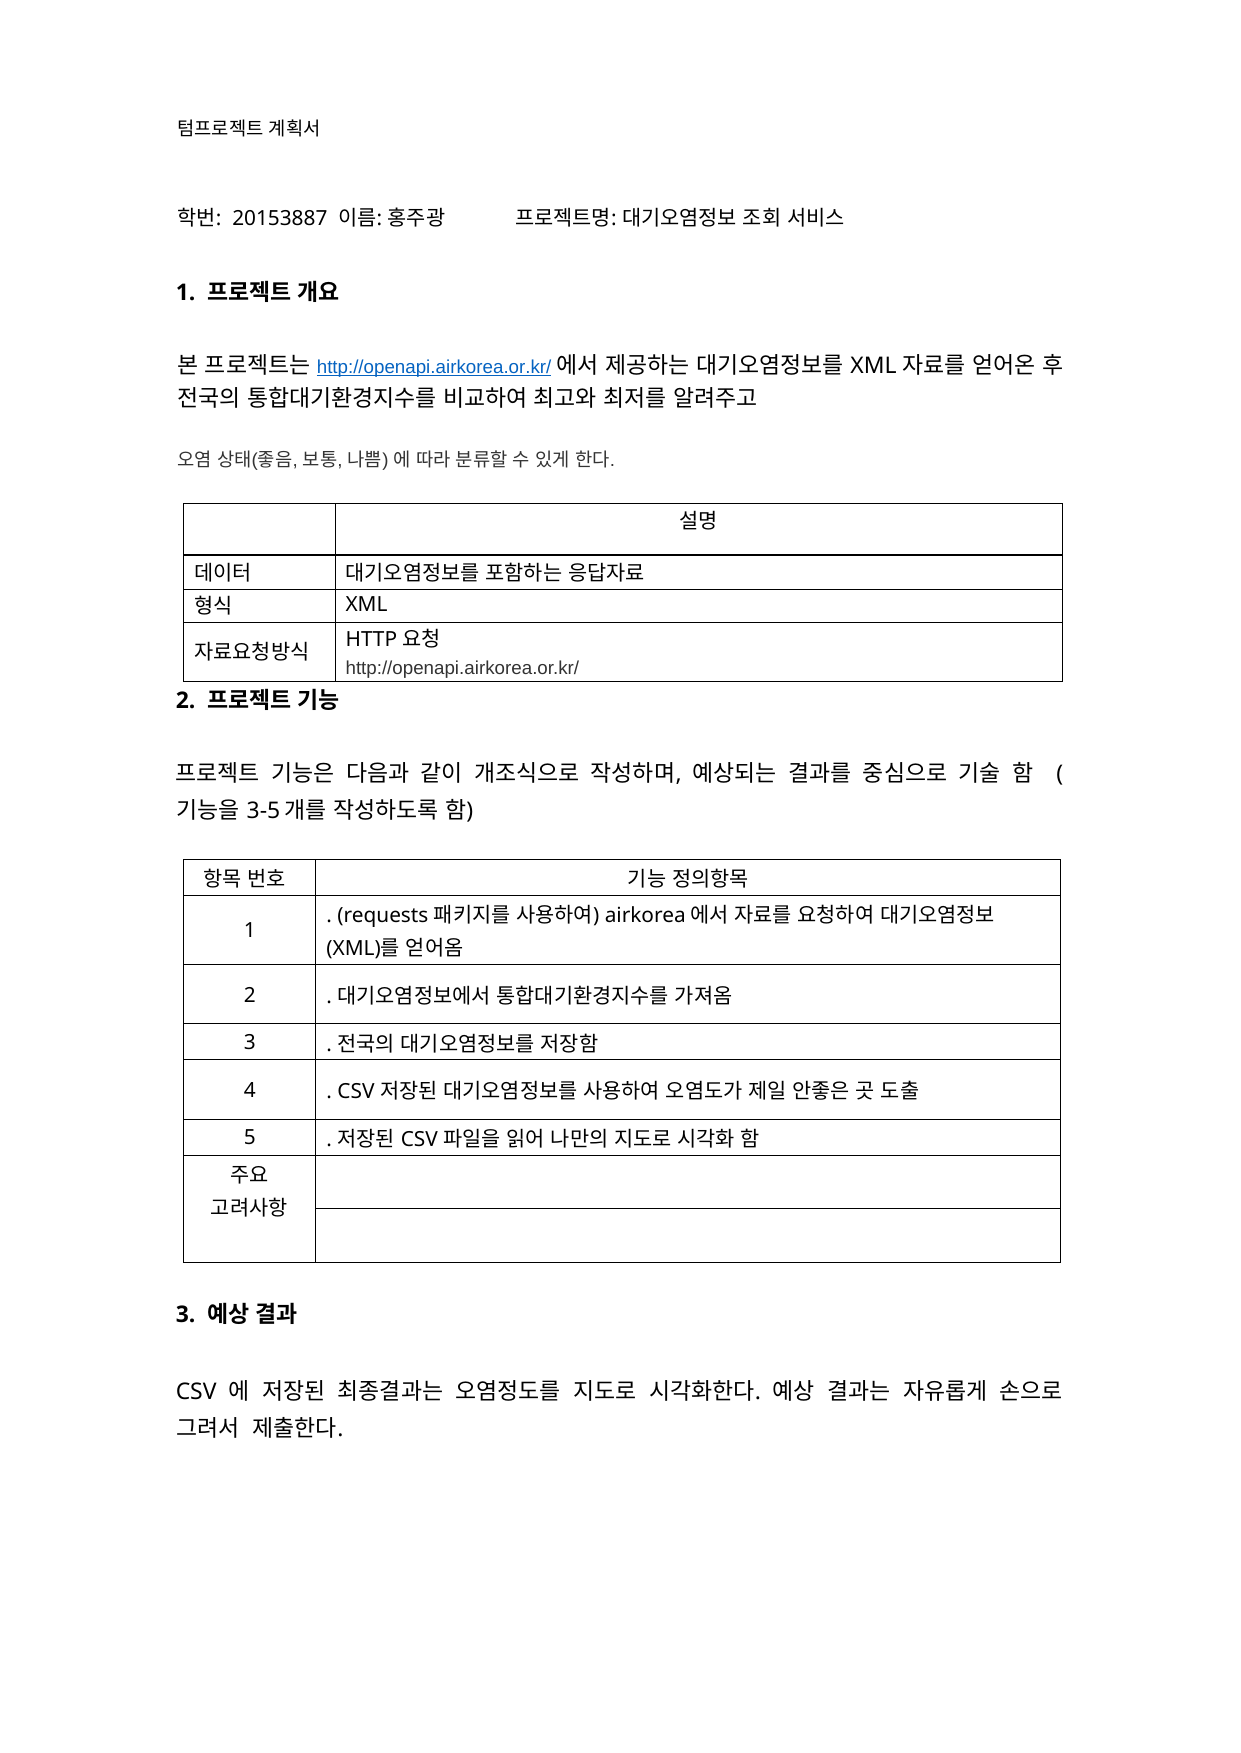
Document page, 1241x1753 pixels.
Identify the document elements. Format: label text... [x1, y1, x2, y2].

table_header [184, 504, 335, 554]
table_cell 대기오염정보를 포함하는 응답자료 [336, 556, 1062, 588]
table_cell HTTP 요청 http://openapi.airkorea.or.kr/ [336, 623, 1062, 681]
table_cell [316, 1156, 1060, 1208]
text 프로젝트 기능은 다음과 같이 개조식으로 작성하며, 예상되는 결과를 중심으로 기술 함 (기능을 3-5개를 작성하도록 함) [176, 755, 1063, 825]
table_cell 주요 고려사항 [184, 1156, 315, 1262]
table_cell 1 [184, 896, 315, 963]
table_cell 자료요청방식 [184, 623, 335, 681]
table_header 기능 정의항목 [316, 860, 1060, 895]
table_cell . 전국의 대기오염정보를 저장함 [316, 1024, 1060, 1059]
table_cell 4 [184, 1060, 315, 1119]
text CSV 에 저장된 최종결과는 오염정도를 지도로 시각화한다. 예상 결과는 자유롭게 손으로 그려서 제출한다. [176, 1373, 1063, 1443]
table_cell 2 [184, 965, 315, 1023]
table_cell 5 [184, 1120, 315, 1155]
table_cell 3 [184, 1024, 315, 1059]
table_header 설명 [336, 504, 1062, 554]
text 본 프로젝트는 http://openapi.airkorea.or.kr/ 에서 제공하는 대기오염정보를 XML 자료를 얻어온 후 전국의 통합대기환경지수를 비교하여 최고와 최저를 알려주고 [177, 347, 1063, 413]
table_cell . (requests 패키지를 사용하여) airkorea에서 자료를 요청하여 대기오염정보(XML)를 얻어옴 [316, 896, 1060, 963]
table_cell 형식 [184, 590, 335, 621]
table_cell 데이터 [184, 556, 335, 588]
text 학번: 20153887 이름: 홍주광 프로젝트명: 대기오염정보 조회 서비스 [177, 201, 1063, 232]
subtitle 프로젝트 개요 [176, 273, 1063, 307]
table_cell [316, 1209, 1060, 1262]
text 오염 상태(좋음, 보통, 나쁨) 에 따라 분류할 수 있게 한다. [177, 445, 1063, 472]
table_cell . 대기오염정보에서 통합대기환경지수를 가져옴 [316, 965, 1060, 1023]
subtitle 예상 결과 [176, 1296, 1063, 1329]
subtitle 프로젝트 기능 [176, 682, 1063, 715]
table_cell . 저장된 CSV 파일을 읽어 나만의 지도로 시각화 함 [316, 1120, 1060, 1155]
table_header 항목 번호 [184, 860, 315, 895]
table_cell XML [336, 590, 1062, 621]
table_cell . CSV 저장된 대기오염정보를 사용하여 오염도가 제일 안좋은 곳 도출 [316, 1060, 1060, 1119]
